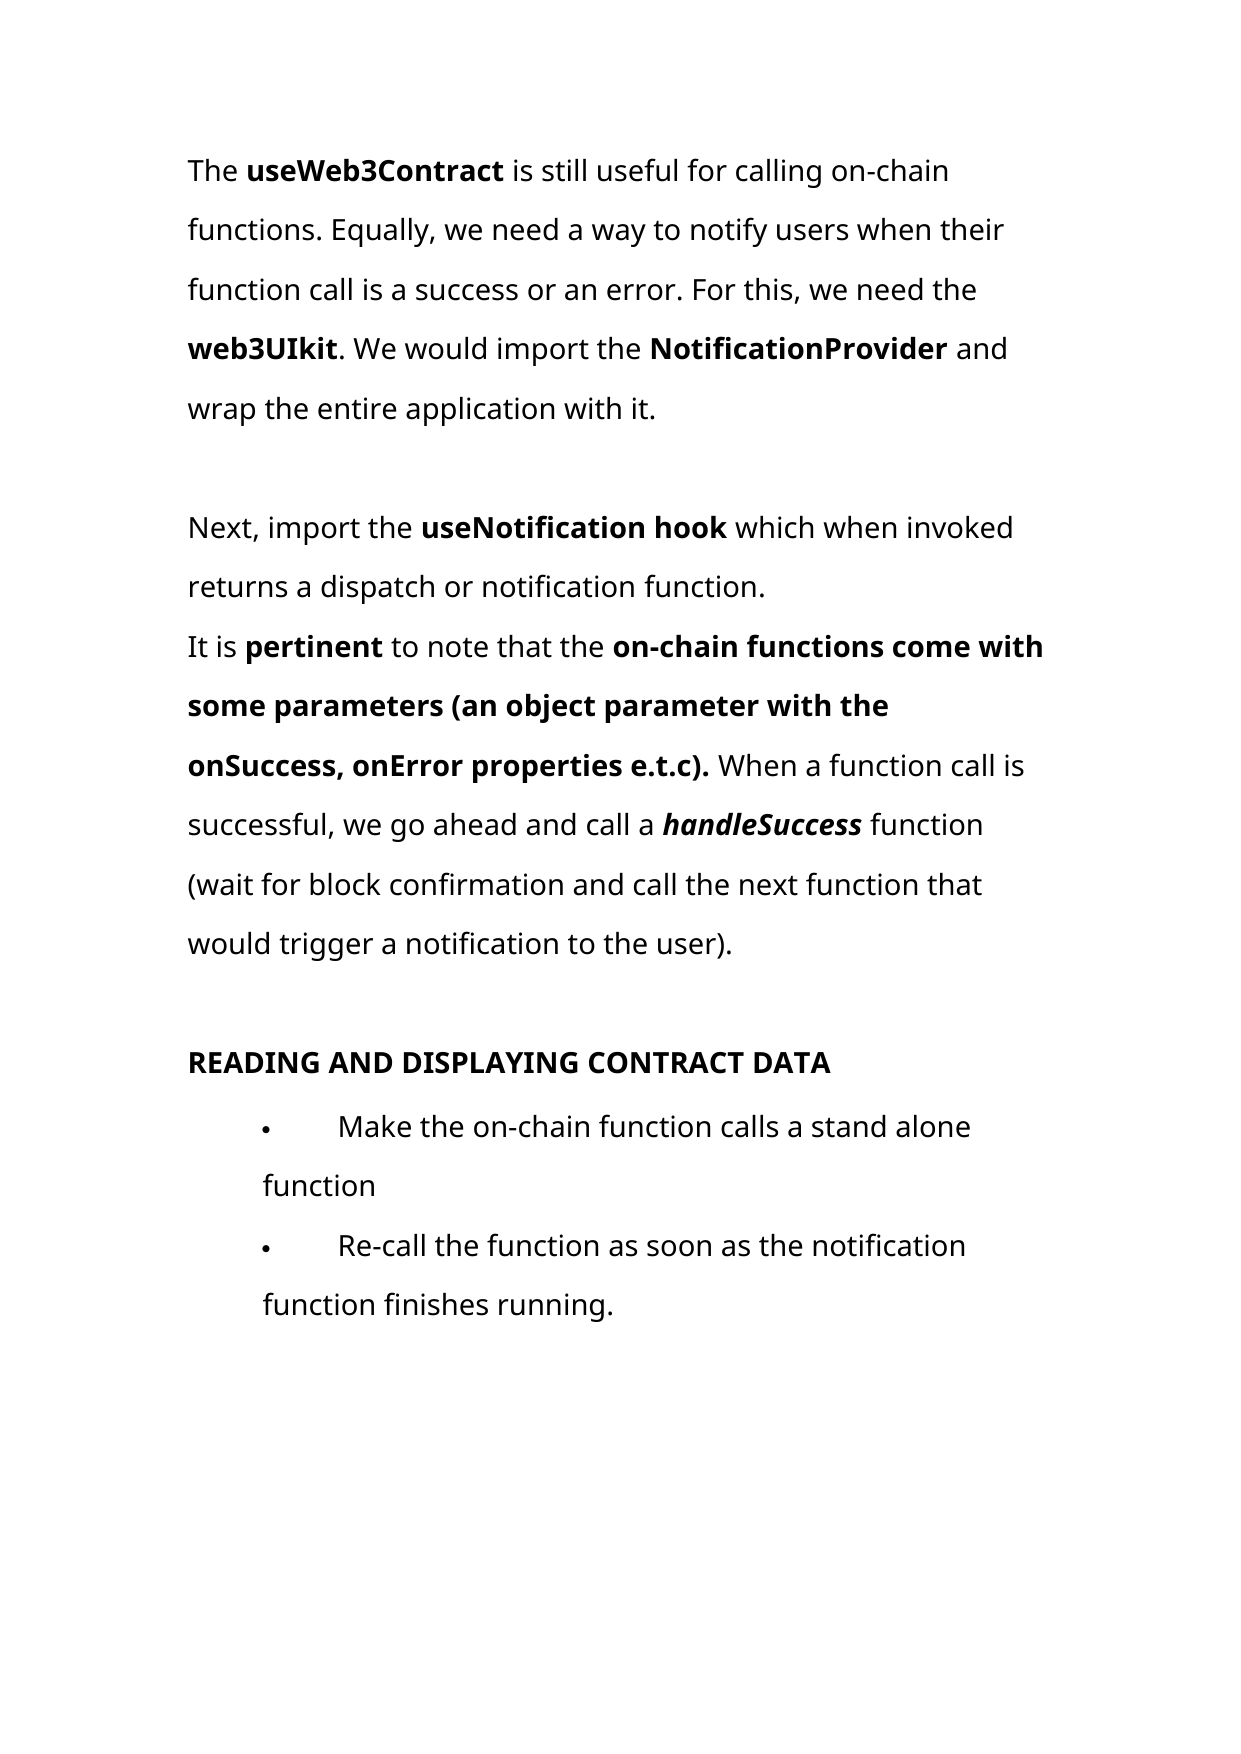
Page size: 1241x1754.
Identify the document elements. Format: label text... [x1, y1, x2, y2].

text The useWeb3Contract is still useful for calling on-chain functions. Equally, we need a way to notify users when their function call is a success or an error. For this, we need the web3UIkit. We would import the NotificationProvider and wrap the entire application with it. [187, 150, 1053, 428]
text Next, import the useNotification hook which when invoked returns a dispatch or notification function. [187, 507, 1053, 606]
text It is pertinent to note that the on-chain functions come with some parameters (an object parameter with the onSuccess, onError properties e.t.c). When a function call is successful, we go ahead and call a handleSuccess function (wait for block confirmation and call the next function that would trigger a notification to the user). [187, 626, 1053, 963]
list Re-call the function as soon as the notification function finishes running. [262, 1225, 1053, 1324]
text READING AND DISPLAYING CONTRACT DATA [187, 1042, 1053, 1082]
list Make the on-chain function calls a stand alone function [262, 1106, 1053, 1205]
